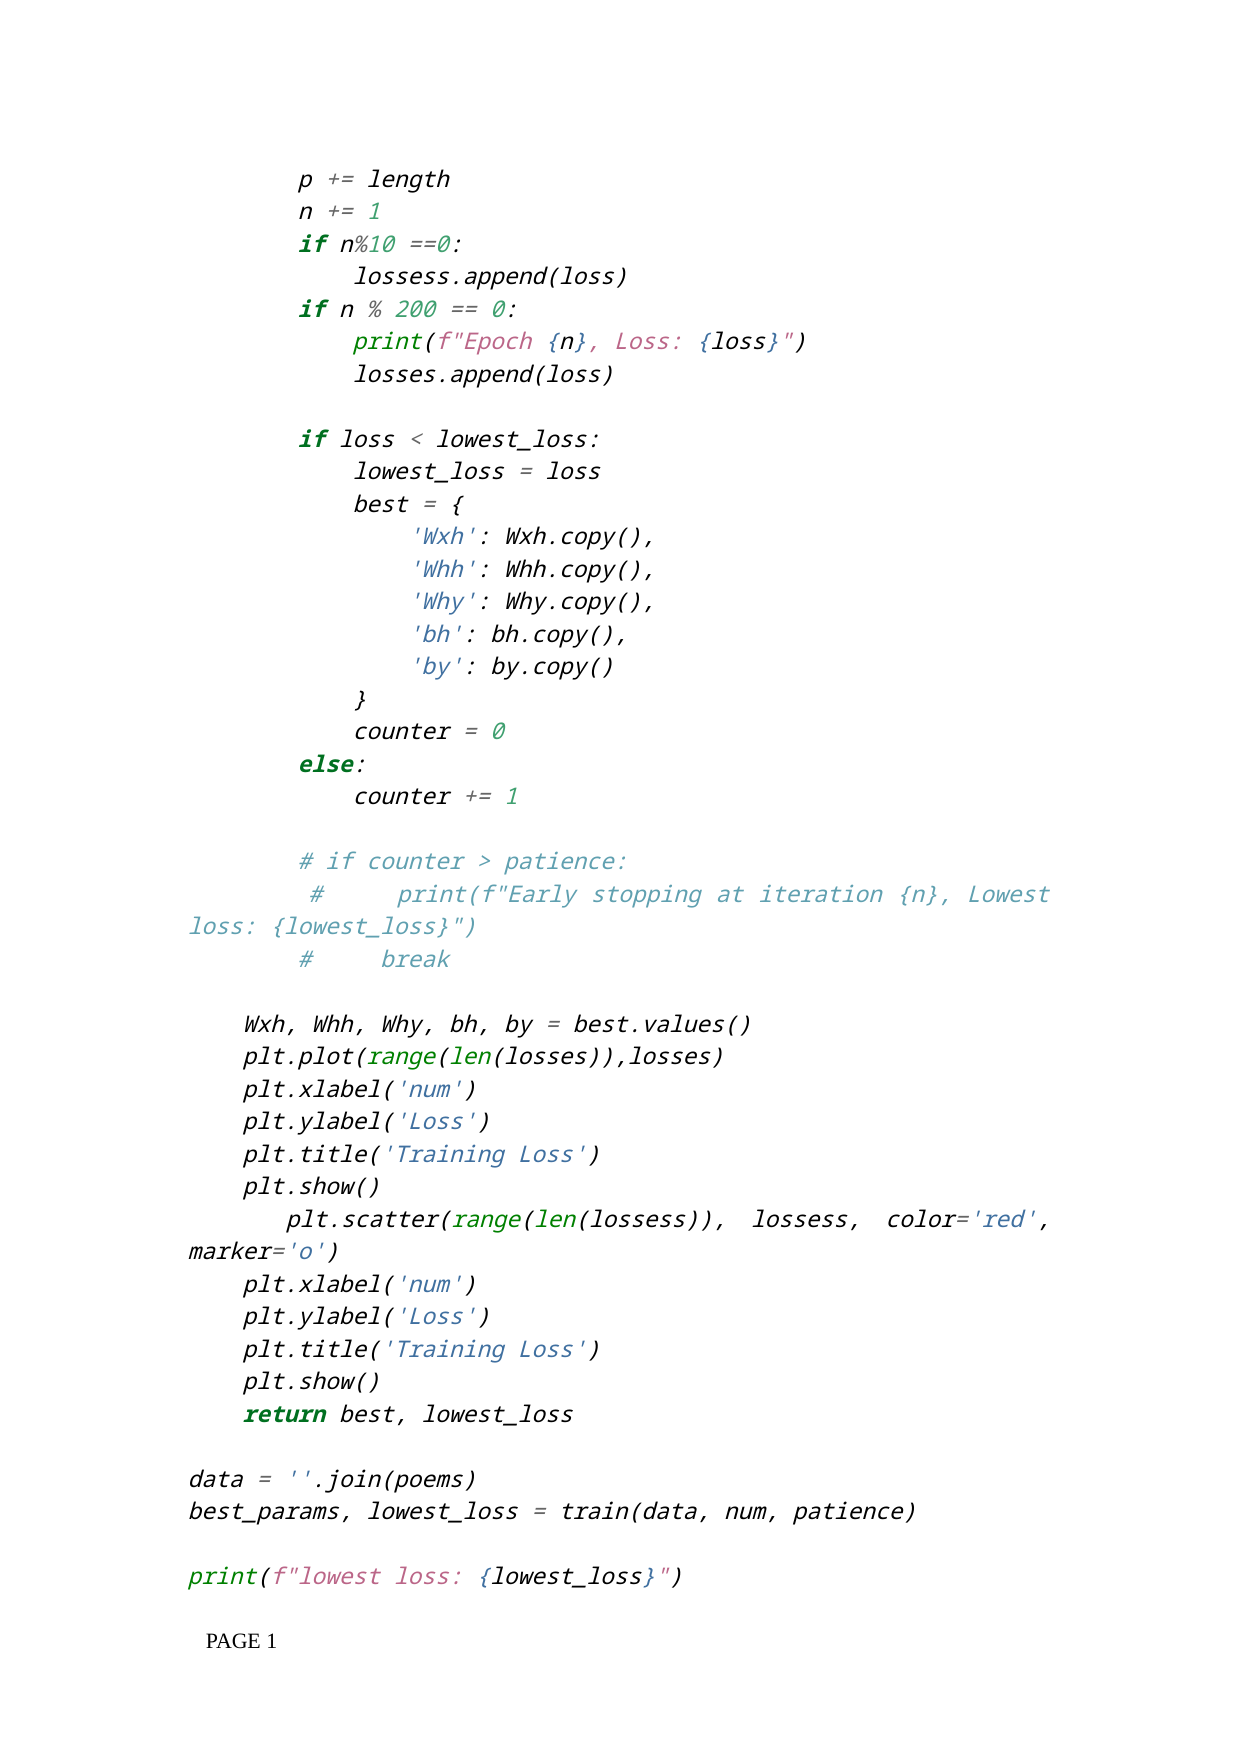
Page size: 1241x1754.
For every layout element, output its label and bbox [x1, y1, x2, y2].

text [187, 162, 1053, 1592]
